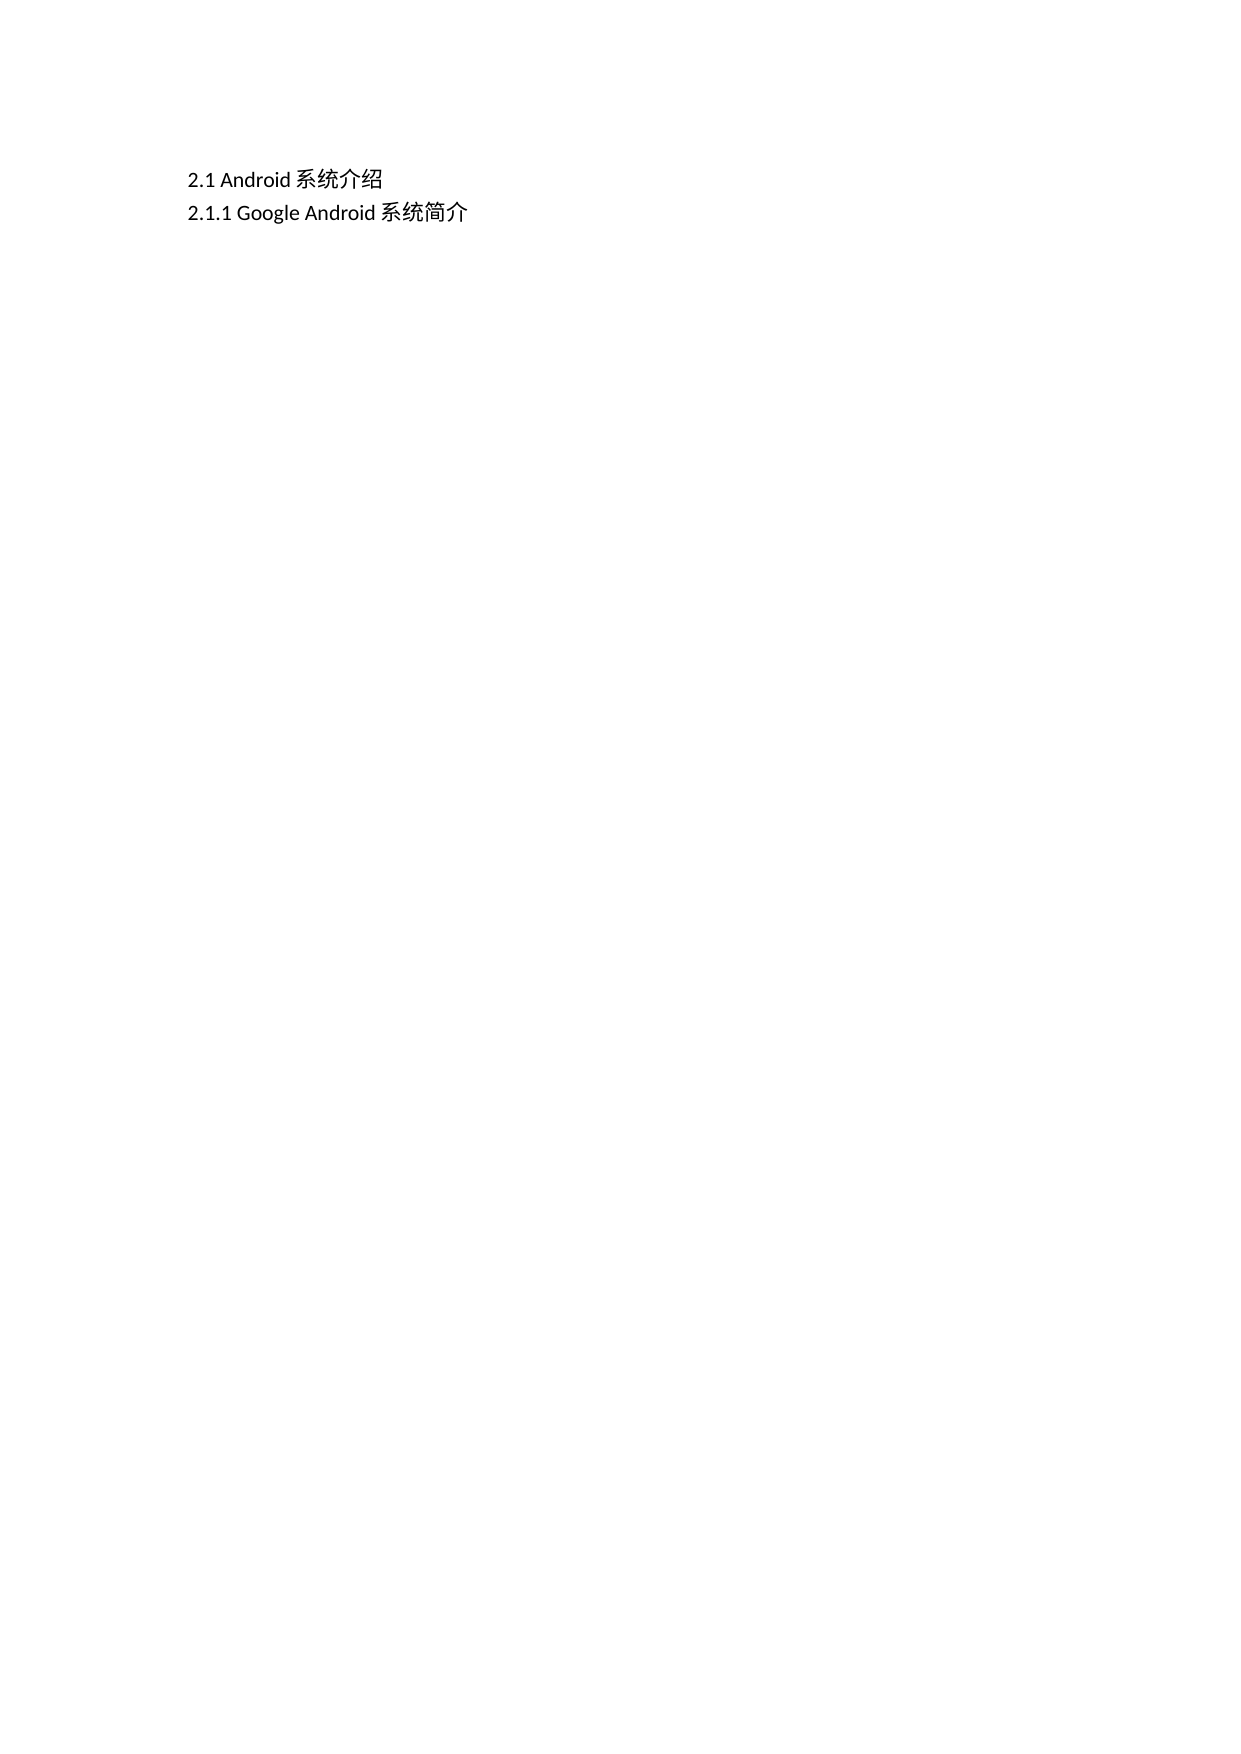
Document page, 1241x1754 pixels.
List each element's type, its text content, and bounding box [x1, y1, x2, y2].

text 2.1.1 Google Android系统简介 [187, 194, 1053, 227]
text 2.1 Android系统介绍 [187, 162, 1053, 194]
